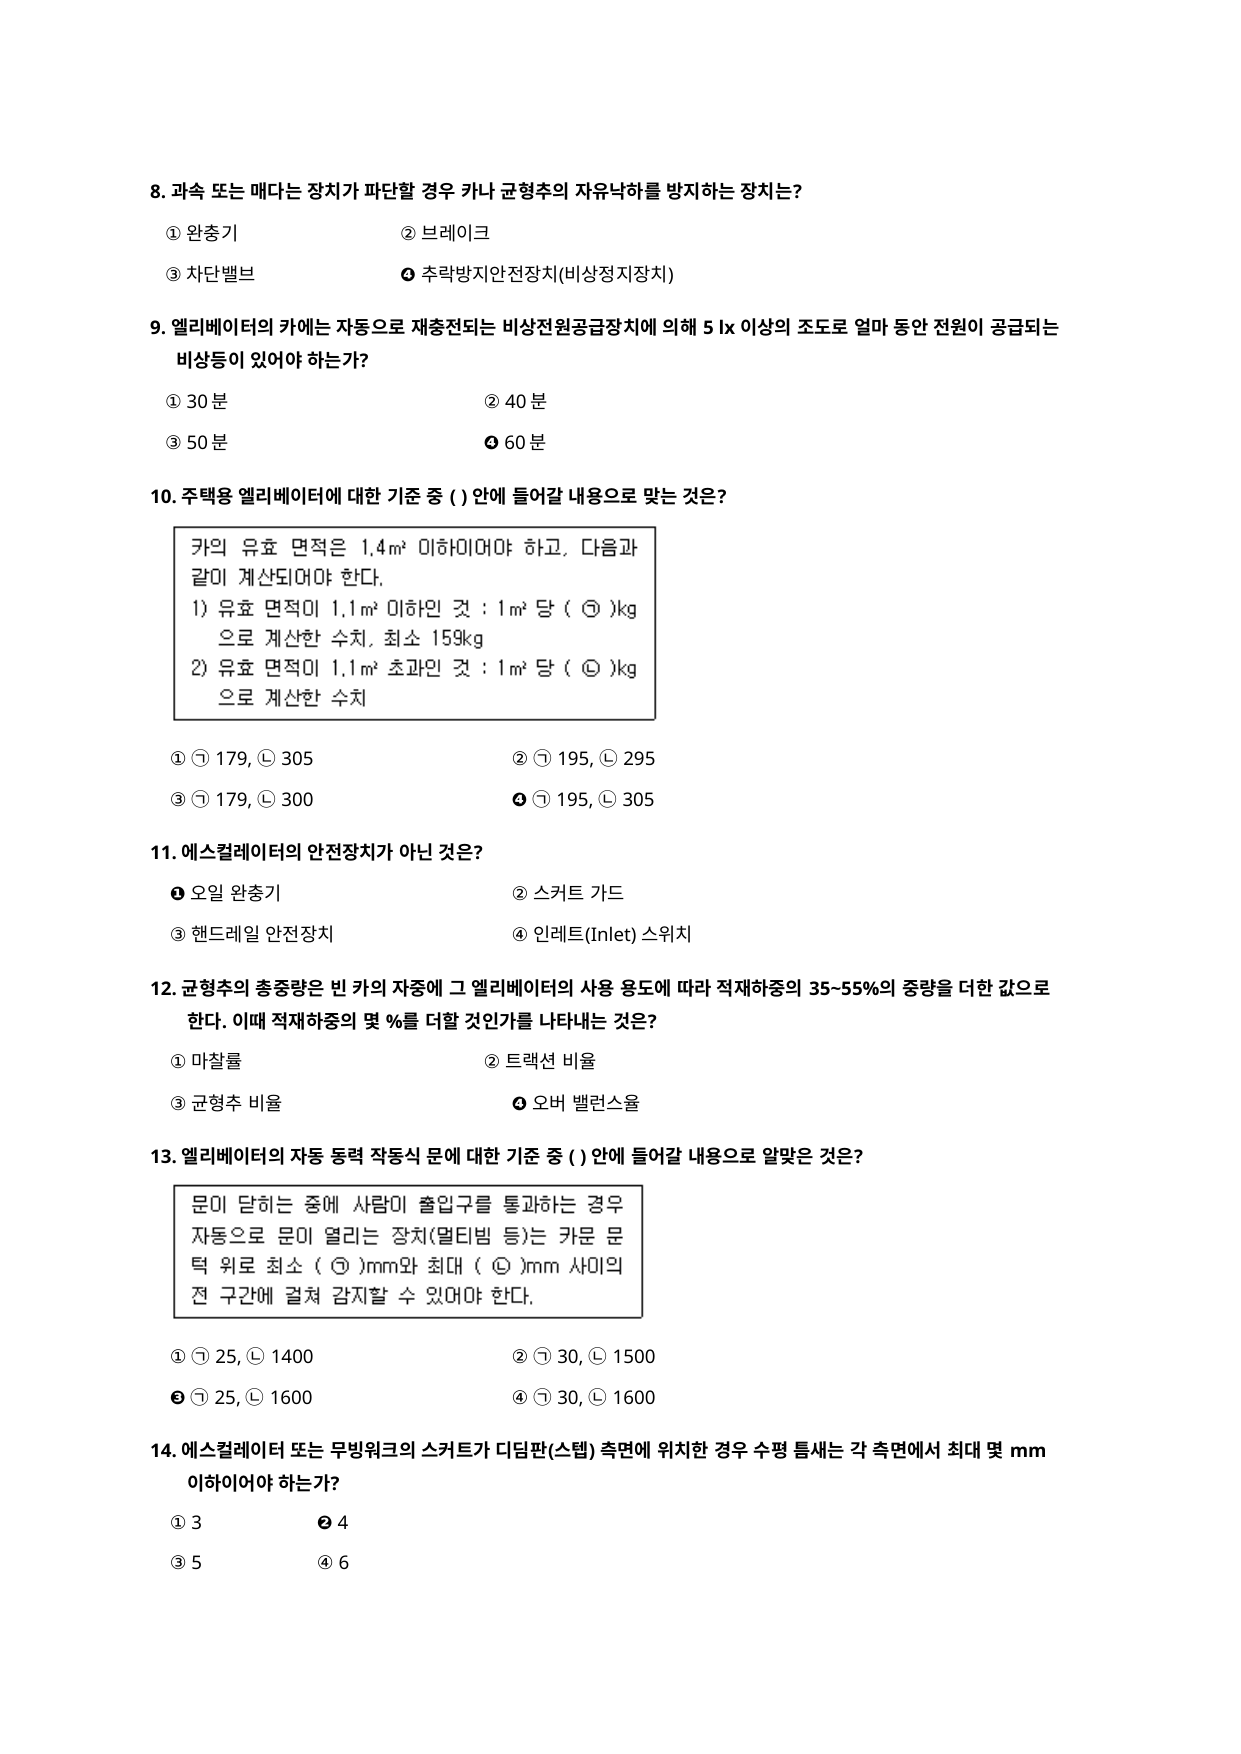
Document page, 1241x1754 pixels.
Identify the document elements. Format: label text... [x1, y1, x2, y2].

text ❶ 오일 완충기 ② 스커트 가드 [150, 879, 1090, 906]
text ① ㉠ 25, ㉡ 1400 ② ㉠ 30, ㉡ 1500 [150, 1341, 1090, 1368]
text 11. 에스컬레이터의 안전장치가 아닌 것은? [150, 838, 1090, 865]
text 14. 에스컬레이터 또는 무빙워크의 스커트가 디딤판(스텝) 측면에 위치한 경우 수평 틈새는 각 측면에서 최대 몇 mm 이하이어야 하는가? [150, 1436, 1090, 1496]
text ① 완충기 ② 브레이크 [150, 218, 1090, 245]
text ③ 핸드레일 안전장치 ④ 인레트(Inlet) 스위치 [150, 920, 1090, 947]
text ① ㉠ 179, ㉡ 305 ② ㉠ 195, ㉡ 295 [150, 743, 1090, 770]
text ① 3 ❷ 4 [150, 1510, 1090, 1535]
text ① 30분 ② 40분 [150, 386, 1090, 414]
text ③ 50분 ❹ 60분 [150, 428, 1090, 455]
picture [169, 522, 661, 724]
text 13. 엘리베이터의 자동 동력 작동식 문에 대한 기준 중 ( ) 안에 들어갈 내용으로 알맞은 것은? [150, 1142, 1090, 1169]
text ③ ㉠ 179, ㉡ 300 ❹ ㉠ 195, ㉡ 305 [150, 784, 1090, 811]
text ③ 차단밸브 ❹ 추락방지안전장치(비상정지장치) [150, 259, 1090, 286]
text ③ 5 ④ 6 [150, 1549, 1090, 1575]
picture [169, 1182, 648, 1322]
text ① 마찰률 ② 트랙션 비율 [150, 1047, 1090, 1074]
text 12. 균형추의 총중량은 빈 카의 자중에 그 엘리베이터의 사용 용도에 따라 적재하중의 35~55%의 중량을 더한 값으로 한다. 이때 적재하중의 몇 %를 더할 것인가를 나타내는 것은? [150, 974, 1090, 1033]
text ③ 균형추 비율 ❹ 오버 밸런스율 [150, 1088, 1090, 1116]
text ❸ ㉠ 25, ㉡ 1600 ④ ㉠ 30, ㉡ 1600 [150, 1382, 1090, 1410]
text 10. 주택용 엘리베이터에 대한 기준 중 ( ) 안에 들어갈 내용으로 맞는 것은? [150, 481, 1090, 508]
text 9. 엘리베이터의 카에는 자동으로 재충전되는 비상전원공급장치에 의해 5 lx 이상의 조도로 얼마 동안 전원이 공급되는 비상등이 있어야 하는가? [150, 313, 1090, 373]
text 8. 과속 또는 매다는 장치가 파단할 경우 카나 균형추의 자유낙하를 방지하는 장치는? [150, 177, 1090, 204]
